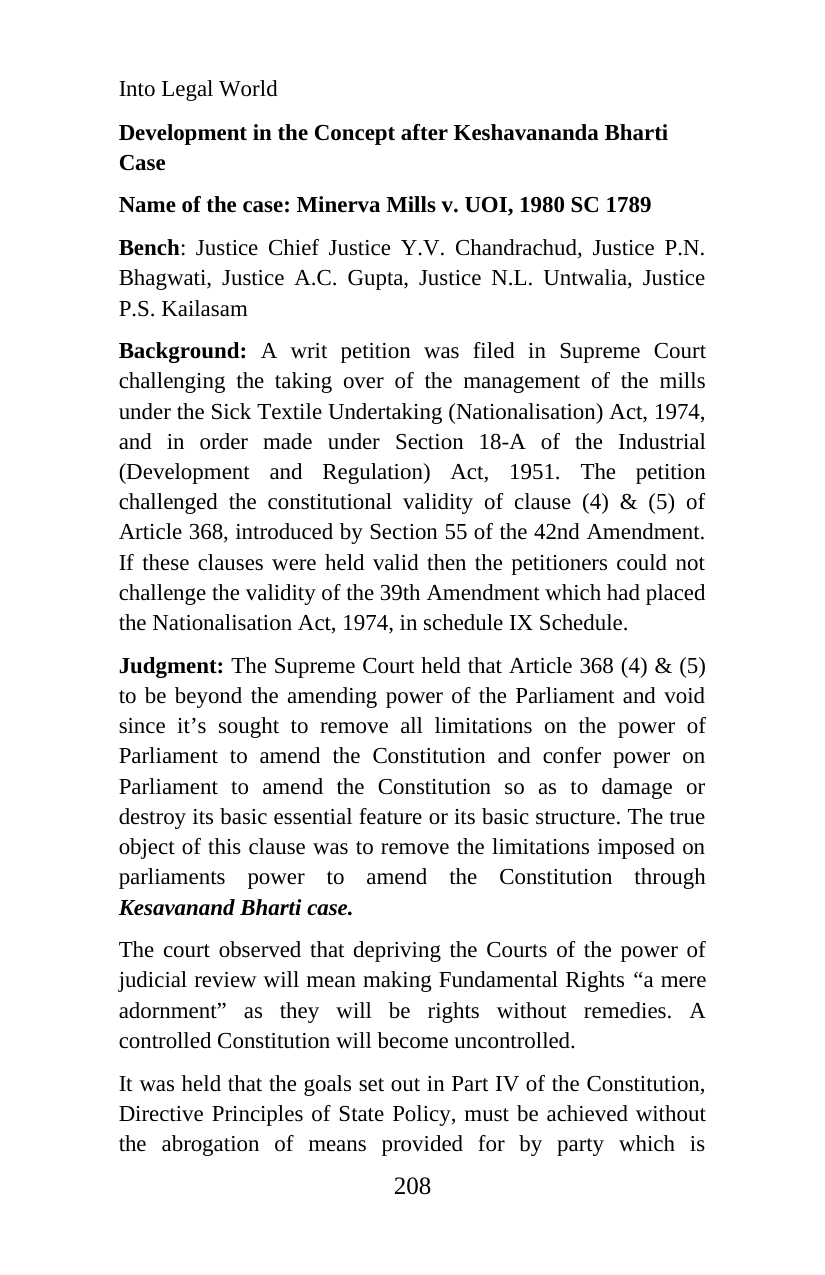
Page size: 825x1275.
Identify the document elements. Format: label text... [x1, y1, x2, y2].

text Background: A writ petition was filed in Supreme Court challenging the taking over of the management of the mills under the Sick Textile Undertaking (Nationalisation) Act, 1974, and in order made under Section 18-A of the Industrial (Development and Regulation) Act, 1951. The petition challenged the constitutional validity of clause (4) & (5) of Article 368, introduced by Section 55 of the 42nd Amendment. If these clauses were held valid then the petitioners could not challenge the validity of the 39th Amendment which had placed the Nationalisation Act, 1974, in schedule IX Schedule. [118, 337, 706, 636]
text Name of the case: Minerva Mills v. UOI, 1980 SC 1789 [118, 191, 706, 218]
text Development in the Concept after Keshavananda Bharti Case [118, 118, 706, 175]
text Judgment: The Supreme Court held that Article 368 (4) & (5) to be beyond the amending power of the Parliament and void since it’s sought to remove all limitations on the power of Parliament to amend the Constitution and confer power on Parliament to amend the Constitution so as to damage or destroy its basic essential feature or its basic structure. The true object of this clause was to remove the limitations imposed on parliaments power to amend the Constitution through Kesavanand Bharti case. [118, 652, 706, 920]
text Bench: Justice Chief Justice Y.V. Chandrachud, Justice P.N. Bhagwati, Justice A.C. Gupta, Justice N.L. Untwalia, Justice P.S. Kailasam [118, 234, 706, 321]
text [118, 1069, 706, 1156]
text The court observed that depriving the Courts of the power of judicial review will mean making Fundamental Rights “a mere adornment” as they will be rights without remedies. A controlled Constitution will become uncontrolled. [118, 936, 706, 1053]
